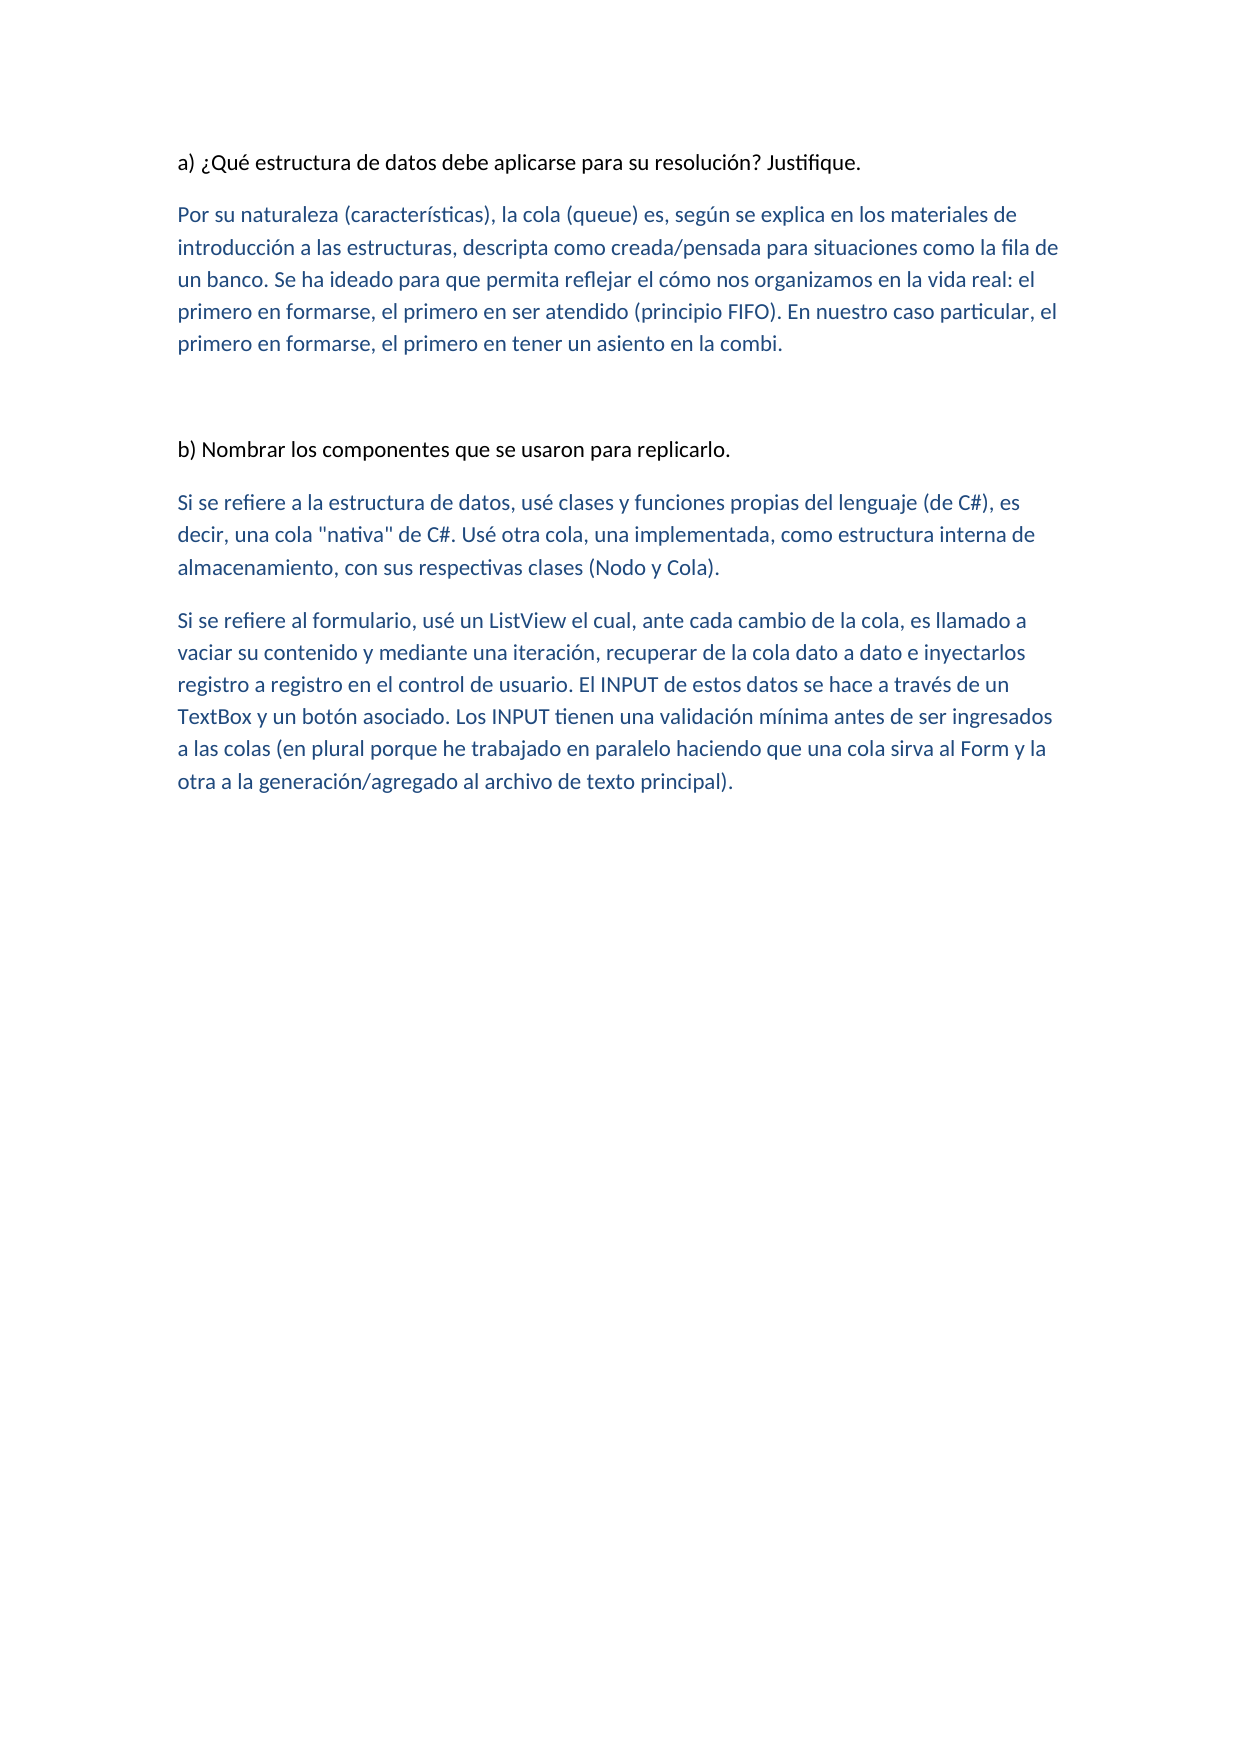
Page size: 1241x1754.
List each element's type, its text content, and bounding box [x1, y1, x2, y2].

text Si se refiere al formulario, usé un ListView el cual, ante cada cambio de la cola, es llamado a vaciar su contenido y mediante una iteración, recuperar de la cola dato a dato e inyectarlos registro a registro en el control de usuario. El INPUT de estos datos se hace a través de un TextBox y un botón asociado. Los INPUT tienen una validación mínima antes de ser ingresados a las colas (en plural porque he trabajado en paralelo haciendo que una cola sirva al Form y la otra a la generación/agregado al archivo de texto principal). [177, 606, 1063, 795]
text b) Nombrar los componentes que se usaron para replicarlo. [177, 435, 1063, 463]
text a) ¿Qué estructura de datos debe aplicarse para su resolución? Justifique. [177, 148, 1063, 176]
text Por su naturaleza (características), la cola (queue) es, según se explica en los materiales de introducción a las estructuras, descripta como creada/pensada para situaciones como la fila de un banco. Se ha ideado para que permita reflejar el cómo nos organizamos en la vida real: el primero en formarse, el primero en ser atendido (principio FIFO). En nuestro caso particular, el primero en formarse, el primero en tener un asiento en la combi. [177, 201, 1063, 357]
text Si se refiere a la estructura de datos, usé clases y funciones propias del lenguaje (de C#), es decir, una cola "nativa" de C#. Usé otra cola, una implementada, como estructura interna de almacenamiento, con sus respectivas clases (Nodo y Cola). [177, 488, 1063, 581]
